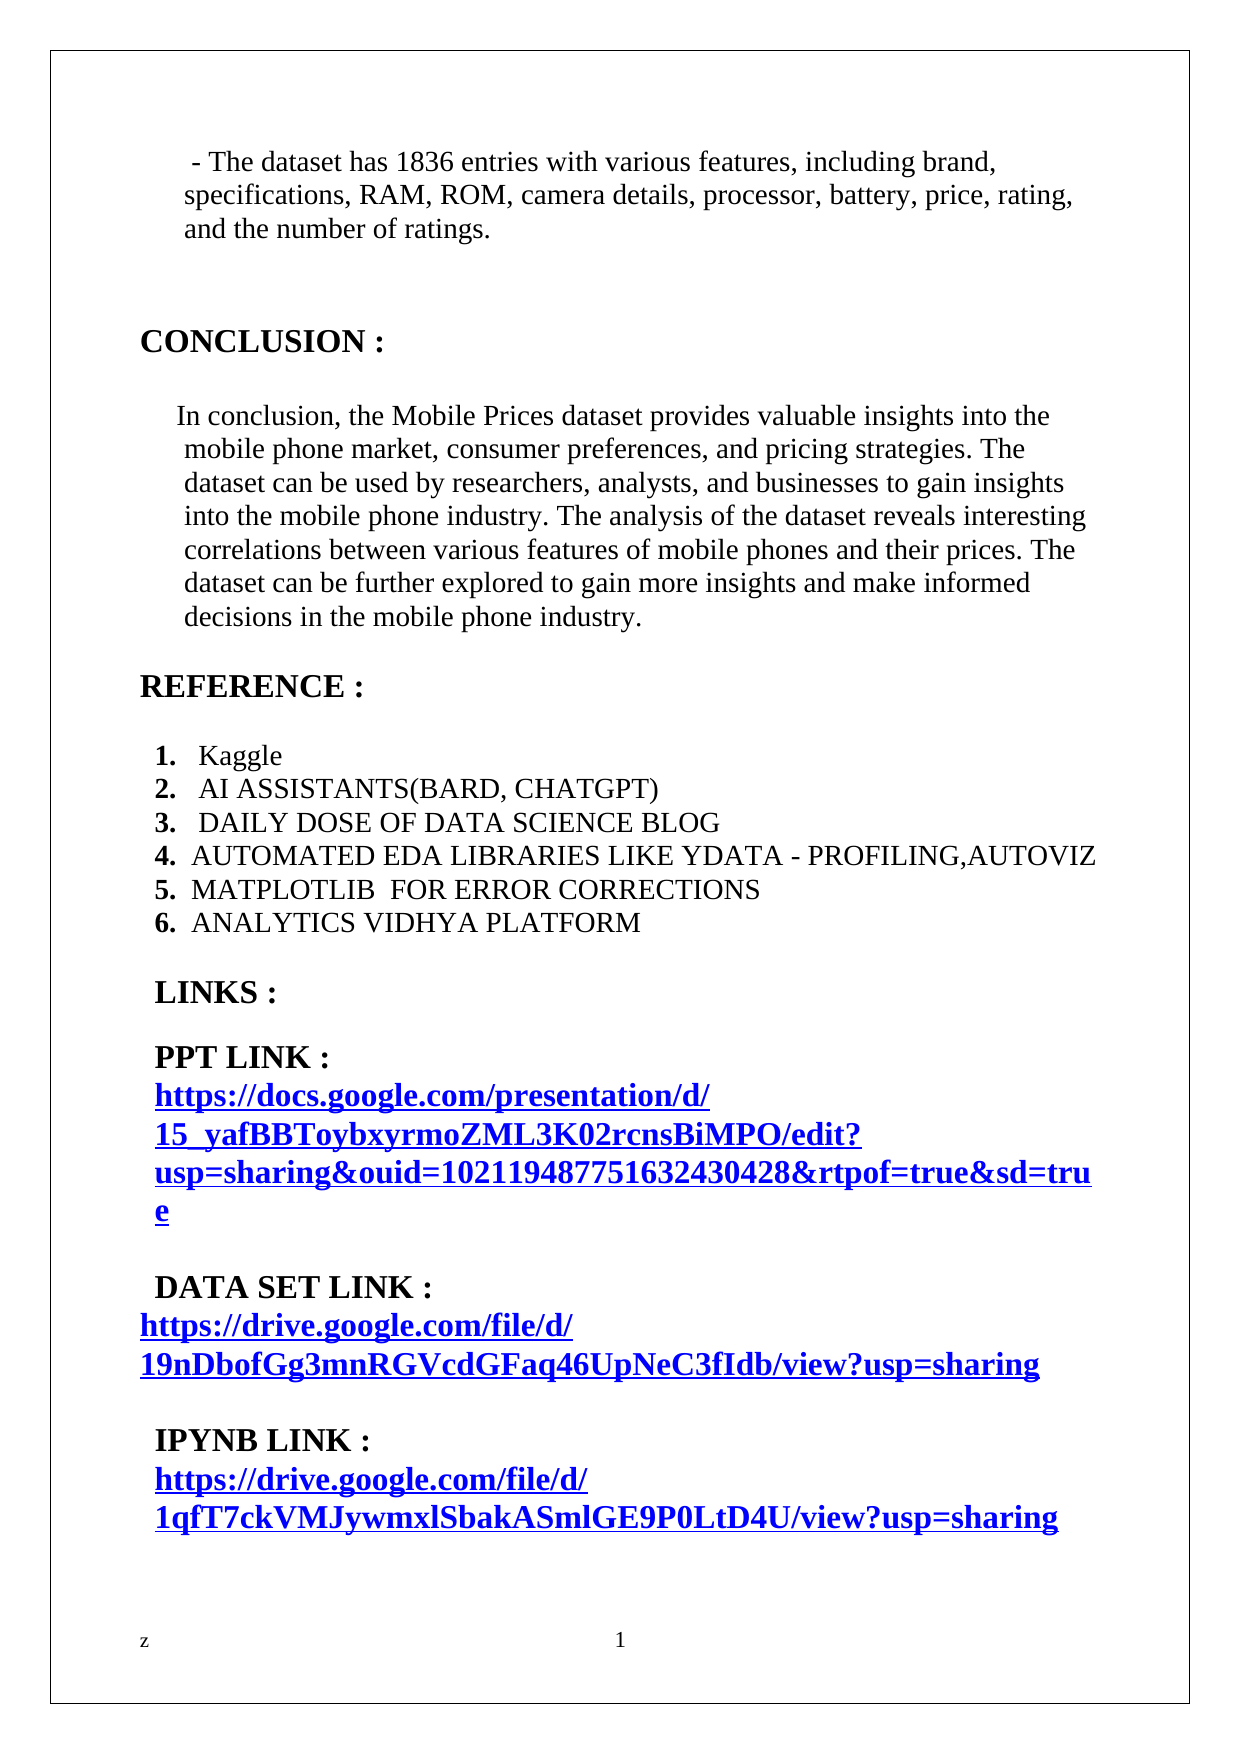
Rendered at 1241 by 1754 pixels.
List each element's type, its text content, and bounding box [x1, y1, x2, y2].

text IPYNB LINK : [154, 1421, 1101, 1459]
text 6. ANALYTICS VIDHYA PLATFORM [154, 906, 1101, 939]
text https://docs.google.com/presentation/d/15_yafBBToybxyrmoZML3K02rcnsBiMPO/edit?usp=sharing&ouid=102119487751632430428&rtpof=true&sd=true [154, 1076, 1101, 1229]
text CONCLUSION : [139, 321, 1101, 359]
text 2. AI ASSISTANTS(BARD, CHATGPT) [154, 771, 1101, 805]
text DATA SET LINK : [154, 1267, 1101, 1306]
text https://drive.google.com/file/d/1qfT7ckVMJywmxlSbakASmlGE9P0LtD4U/view?usp=sharing [154, 1459, 1101, 1536]
text 4. AUTOMATED EDA LIBRARIES LIKE YDATA - PROFILING,AUTOVIZ [154, 838, 1101, 872]
text 1. Kaggle [154, 738, 1101, 771]
text REFERENCE : [139, 666, 1101, 704]
text 3. DAILY DOSE OF DATA SCIENCE BLOG [154, 805, 1101, 838]
text LINKS : [154, 973, 1101, 1011]
text 5. MATPLOTLIB FOR ERROR CORRECTIONS [154, 872, 1101, 906]
text In conclusion, the Mobile Prices dataset provides valuable insights into the mobile phone market, consumer preferences, and pricing strategies. The dataset can be used by researchers, analysts, and businesses to gain insights into the mobile phone industry. The analysis of the dataset reveals interesting correlations between various features of mobile phones and their prices. The dataset can be further explored to gain more insights and make informed decisions in the mobile phone industry. [139, 398, 1101, 632]
text - The dataset has 1836 entries with various features, including brand, specifications, RAM, ROM, camera details, processor, battery, price, rating, and the number of ratings. [184, 144, 1101, 244]
text PPT LINK : [154, 1037, 1101, 1076]
text https://drive.google.com/file/d/19nDbofGg3mnRGVcdGFaq46UpNeC3fIdb/view?usp=sharing [139, 1306, 1101, 1382]
